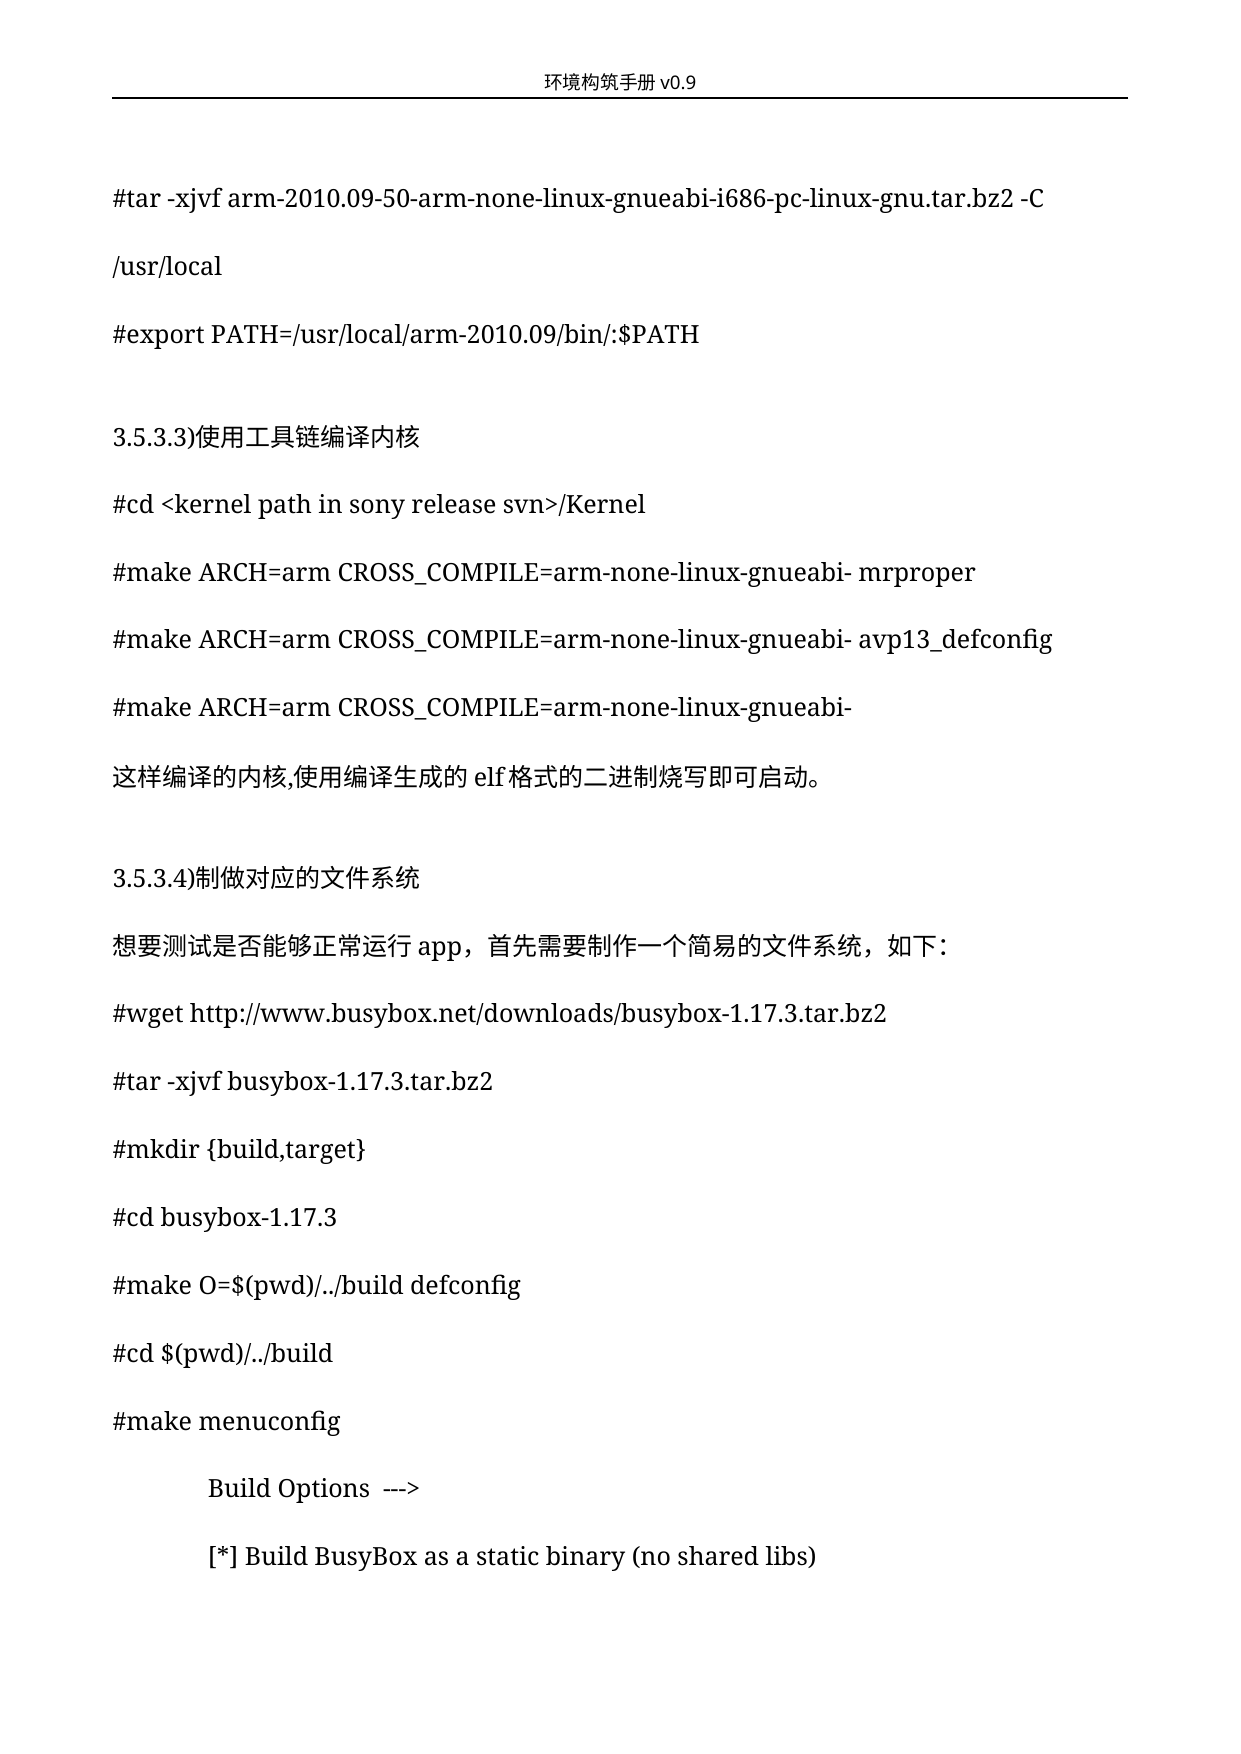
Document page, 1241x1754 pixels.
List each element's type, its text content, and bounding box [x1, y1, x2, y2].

text 想要测试是否能够正常运行app，首先需要制作一个简易的文件系统，如下： [112, 911, 1128, 979]
text #make O=$(pwd)/../build defconfig [112, 1251, 1128, 1318]
text #tar -xjvf arm-2010.09-50-arm-none-linux-gnueabi-i686-pc-linux-gnu.tar.bz2 -C /usr/local [112, 164, 1128, 300]
text [*] Build BusyBox as a static binary (no shared libs) [112, 1522, 1128, 1590]
text #tar -xjvf busybox-1.17.3.tar.bz2 [112, 1047, 1128, 1115]
text #cd <kernel path in sony release svn>/Kernel [112, 469, 1128, 537]
text #make ARCH=arm CROSS_COMPILE=arm-none-linux-gnueabi- mrproper [112, 537, 1128, 605]
text #make ARCH=arm CROSS_COMPILE=arm-none-linux-gnueabi- avp13_defconfig [112, 605, 1128, 673]
text #wget http://www.busybox.net/downloads/busybox-1.17.3.tar.bz2 [112, 979, 1128, 1047]
text 3.5.3.4)制做对应的文件系统 [112, 843, 1128, 911]
text #make ARCH=arm CROSS_COMPILE=arm-none-linux-gnueabi- [112, 673, 1128, 741]
text #cd busybox-1.17.3 [112, 1183, 1128, 1251]
text 这样编译的内核,使用编译生成的elf格式的二进制烧写即可启动。 [112, 741, 1128, 809]
text #export PATH=/usr/local/arm-2010.09/bin/:$PATH [112, 300, 1128, 368]
text Build Options ---> [112, 1454, 1128, 1522]
text #mkdir {build,target} [112, 1115, 1128, 1183]
text #cd $(pwd)/../build [112, 1318, 1128, 1386]
text 3.5.3.3)使用工具链编译内核 [112, 402, 1128, 469]
text #make menuconfig [112, 1386, 1128, 1454]
